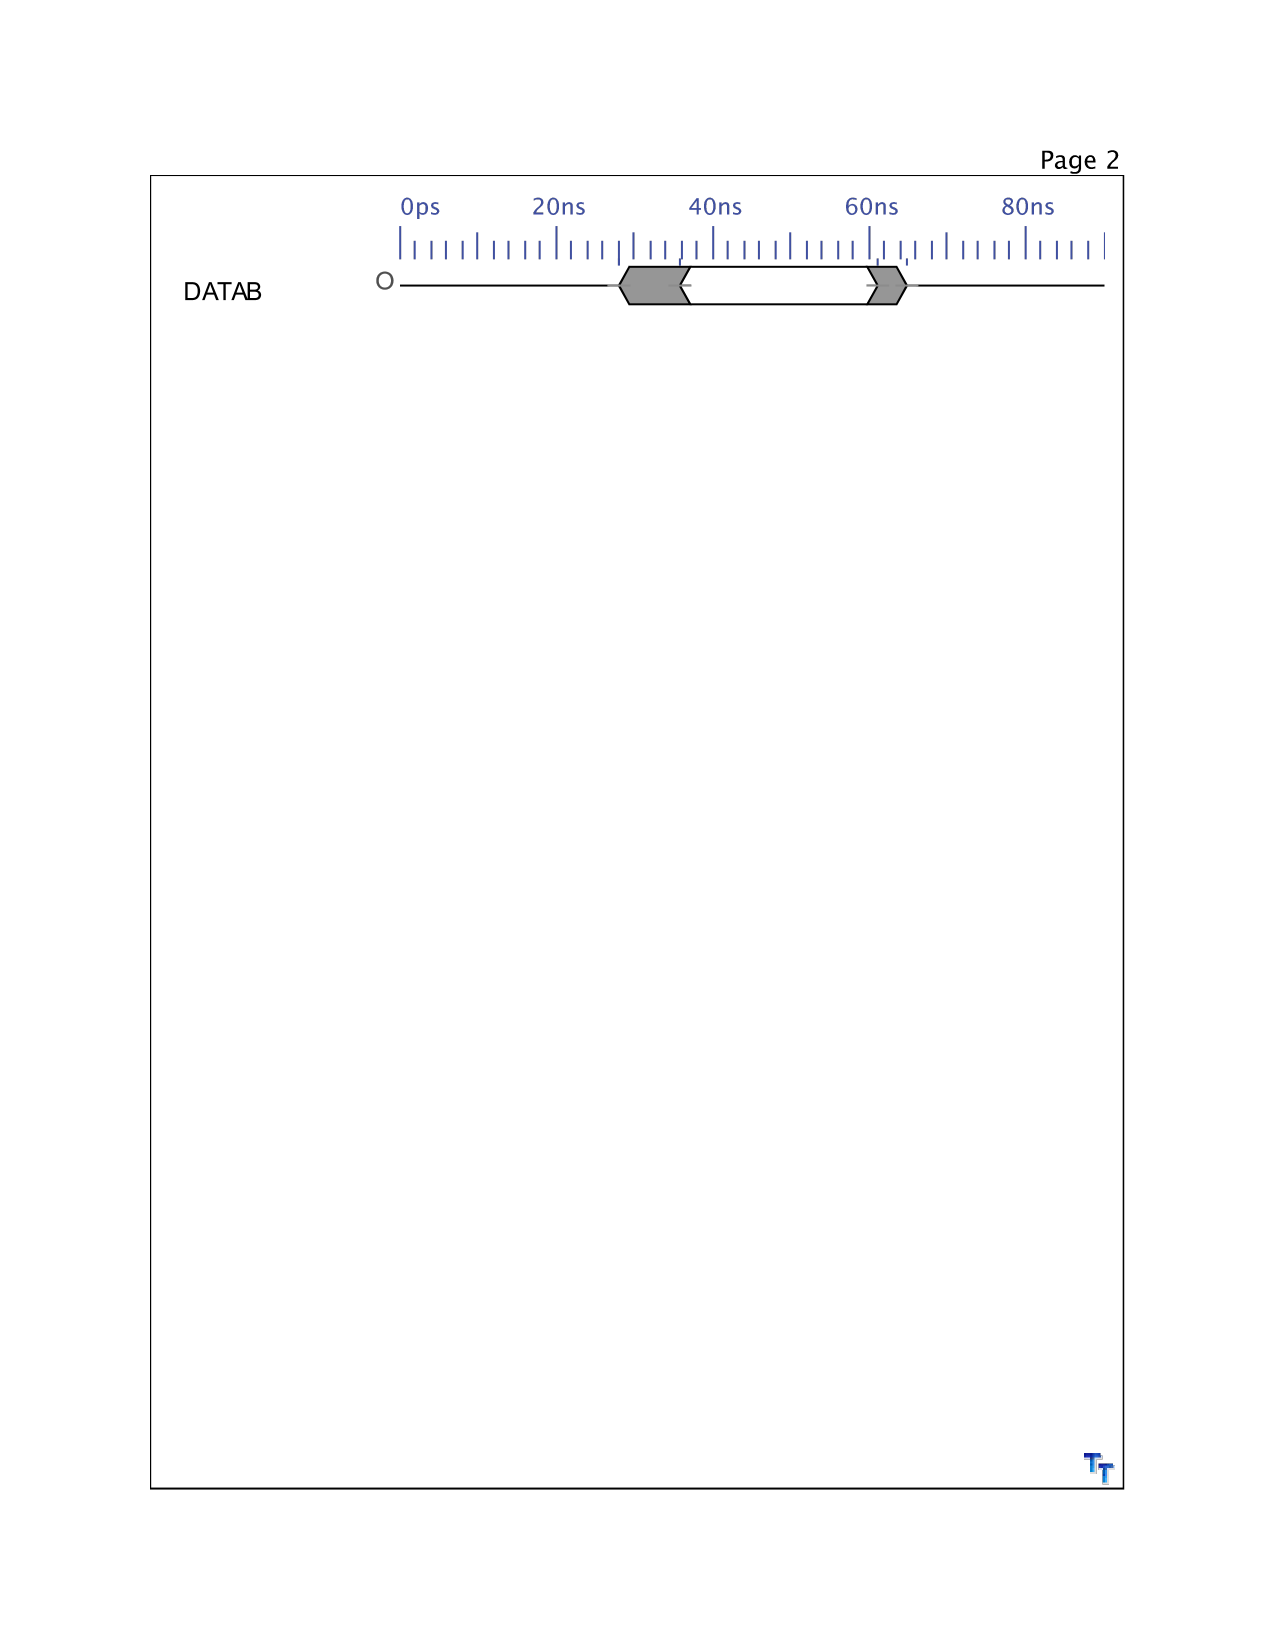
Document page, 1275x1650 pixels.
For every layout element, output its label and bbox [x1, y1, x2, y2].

picture [149, 150, 1125, 1490]
